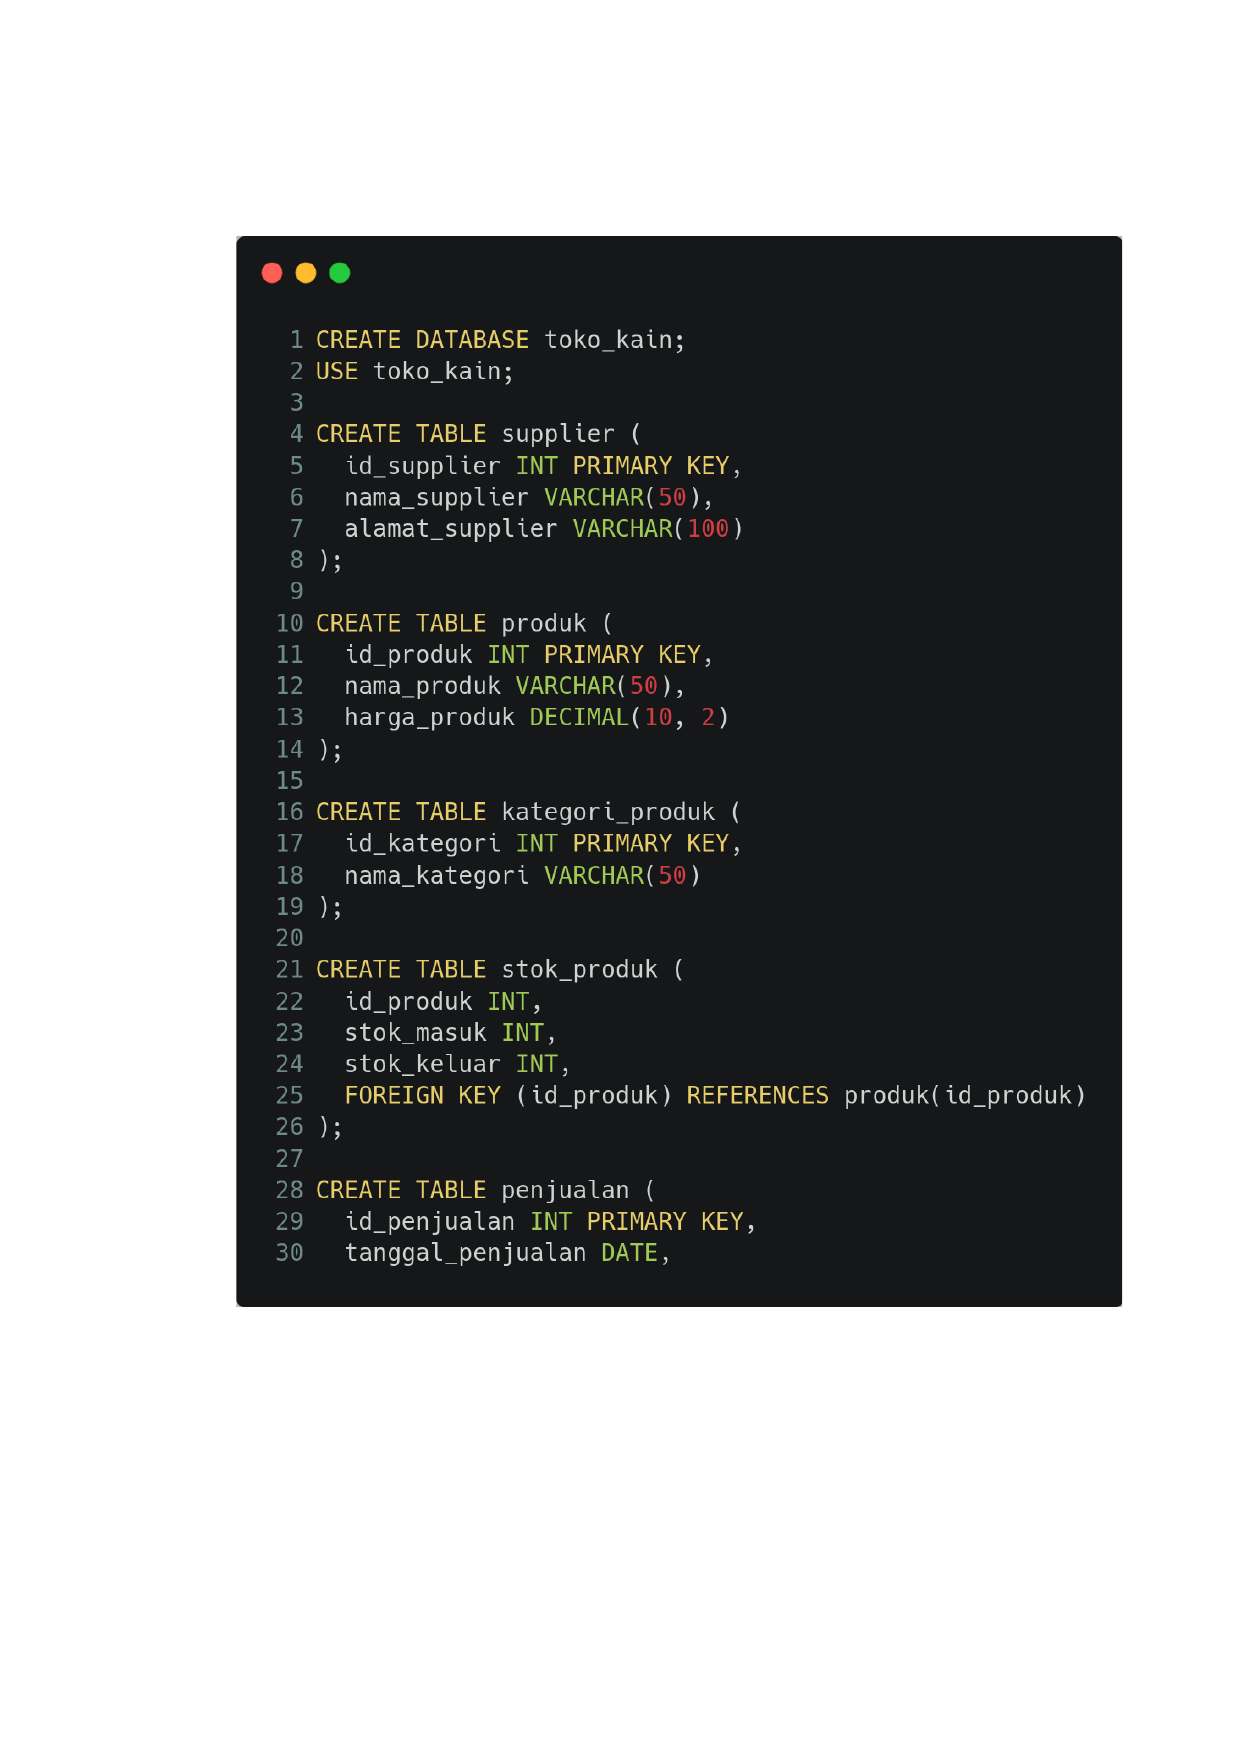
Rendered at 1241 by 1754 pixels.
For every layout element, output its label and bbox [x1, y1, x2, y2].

picture [236, 236, 1123, 1307]
